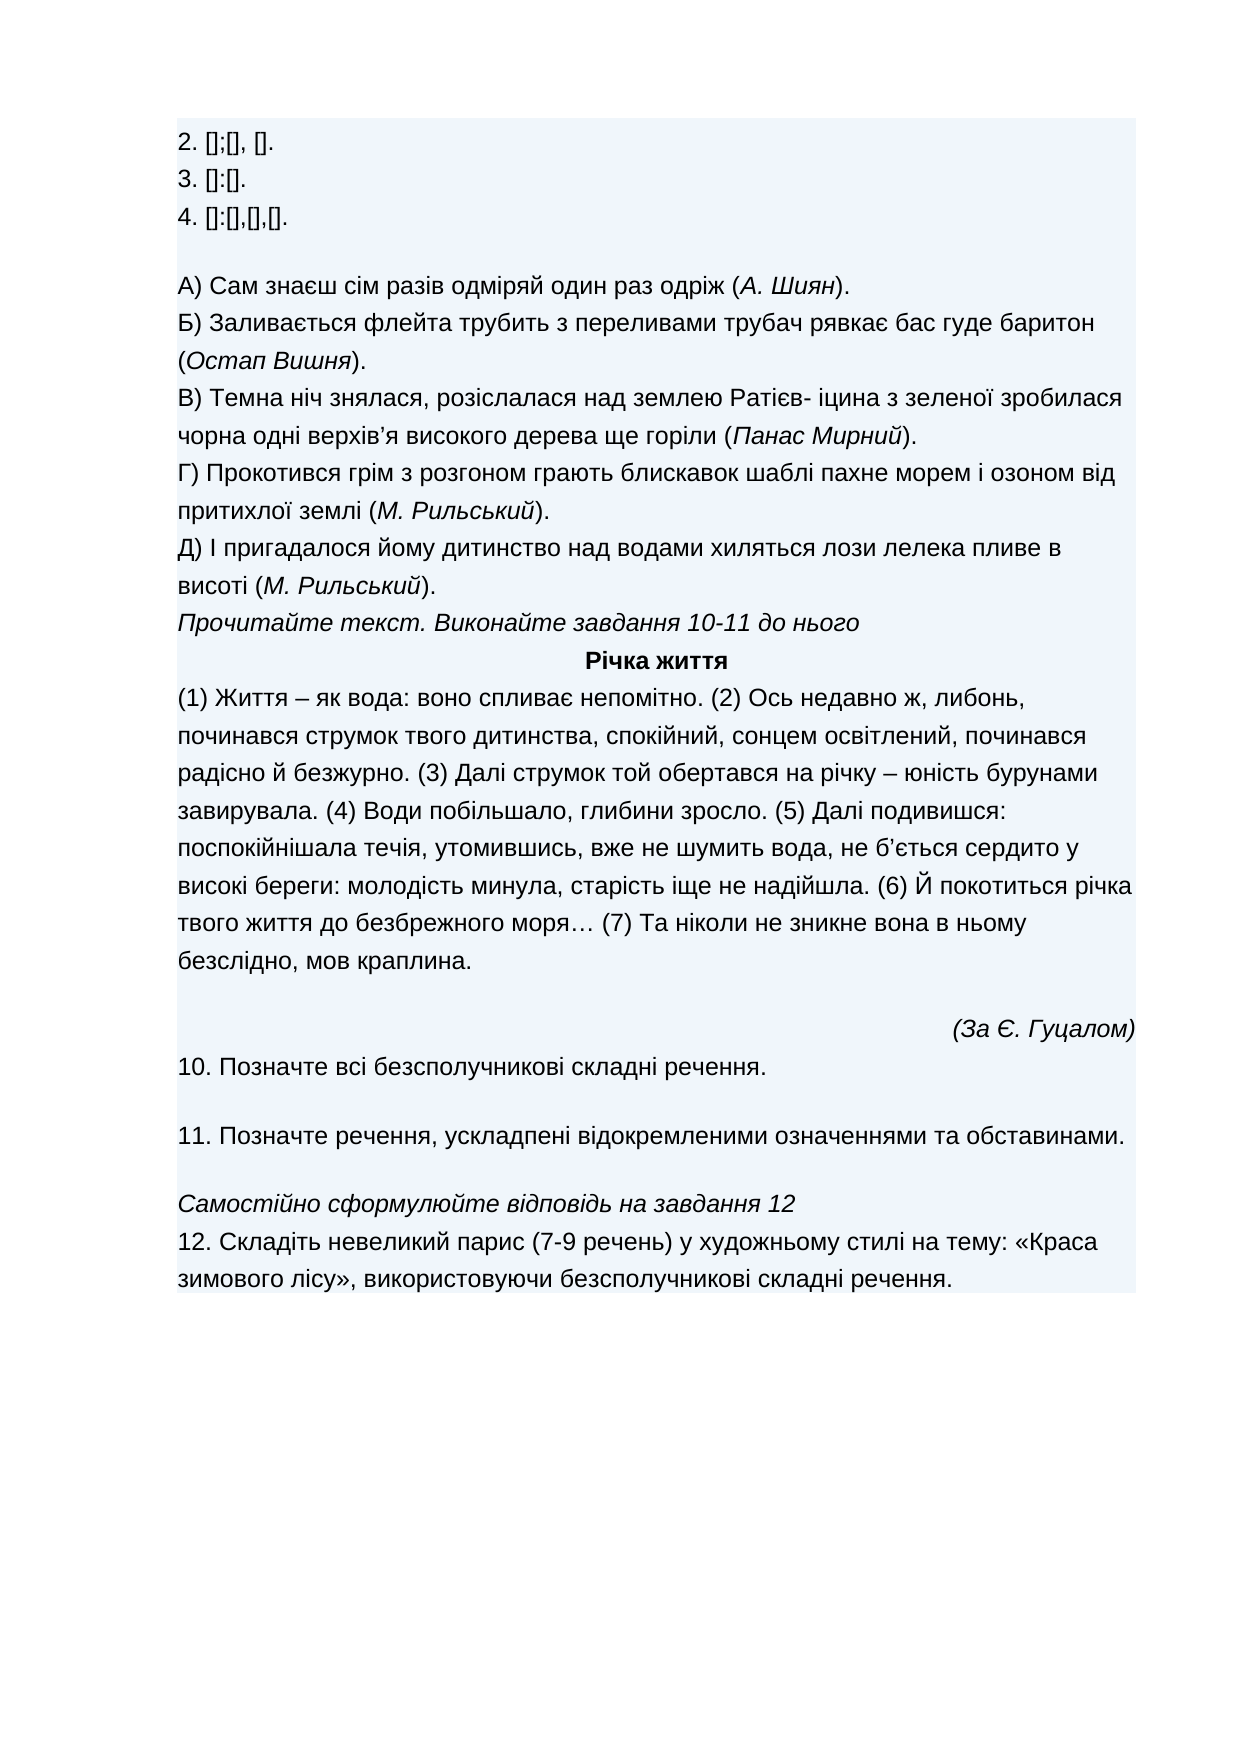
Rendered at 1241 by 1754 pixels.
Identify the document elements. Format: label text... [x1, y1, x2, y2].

text (1) Життя – як вода: воно спливає непомітно. (2) Ось недавно ж, либонь, починався струмок твого дитинства, спокійний, сонцем освітлений, починався радісно й безжурно. (3) Далі струмок той обертався на річку – юність бурунами завирувала. (4) Води побільшало, глибини зросло. (5) Далі подивишся: поспокійнішала течія, утомившись, вже не шумить вода, не б’ється сердито у високі береги: молодість минула, старість іще не надійшла. (6) Й покотиться річка твого життя до безбрежного моря… (7) Та ніколи не зникне вона в ньому безслідно, мов краплина. [177, 674, 1136, 974]
text 10. Позначте всі безсполучникові складні речення. [177, 1043, 1136, 1081]
text Самостійно сформулюйте відповідь на завдання 12 12. Складіть невеликий парис (7-9 речень) у художньому стилі на тему: «Краса зимового лісу», використовуючи безсполучникові складні речення. [177, 1181, 1136, 1293]
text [177, 118, 1136, 231]
text A) Сам знаєш сім разів одміряй один раз одріж (А. Шиян). Б) Заливається флейта трубить з переливами трубач рявкає бас гуде баритон (Остап Вишня). В) Темна ніч знялася, розіслалася над землею Ратієв- іцина з зеленої зробилася чорна одні верхів’я високого дерева ще горіли (Панас Мирний). Г) Прокотився грім з розгоном грають блискавок шаблі пахне морем і озоном від притихлої землі (М. Рильський). Д) І пригадалося йому дитинство над водами хиляться лози лелека пливе в висоті (М. Рильський). [177, 262, 1136, 599]
text Річка життя [177, 637, 1136, 674]
text Прочитайте текст. Виконайте завдання 10-11 до нього [177, 599, 1136, 637]
text (За Є. Гуцалом) [177, 1006, 1136, 1043]
text 11. Позначте речення, ускладпені відокремленими означеннями та обставинами. [177, 1112, 1136, 1149]
